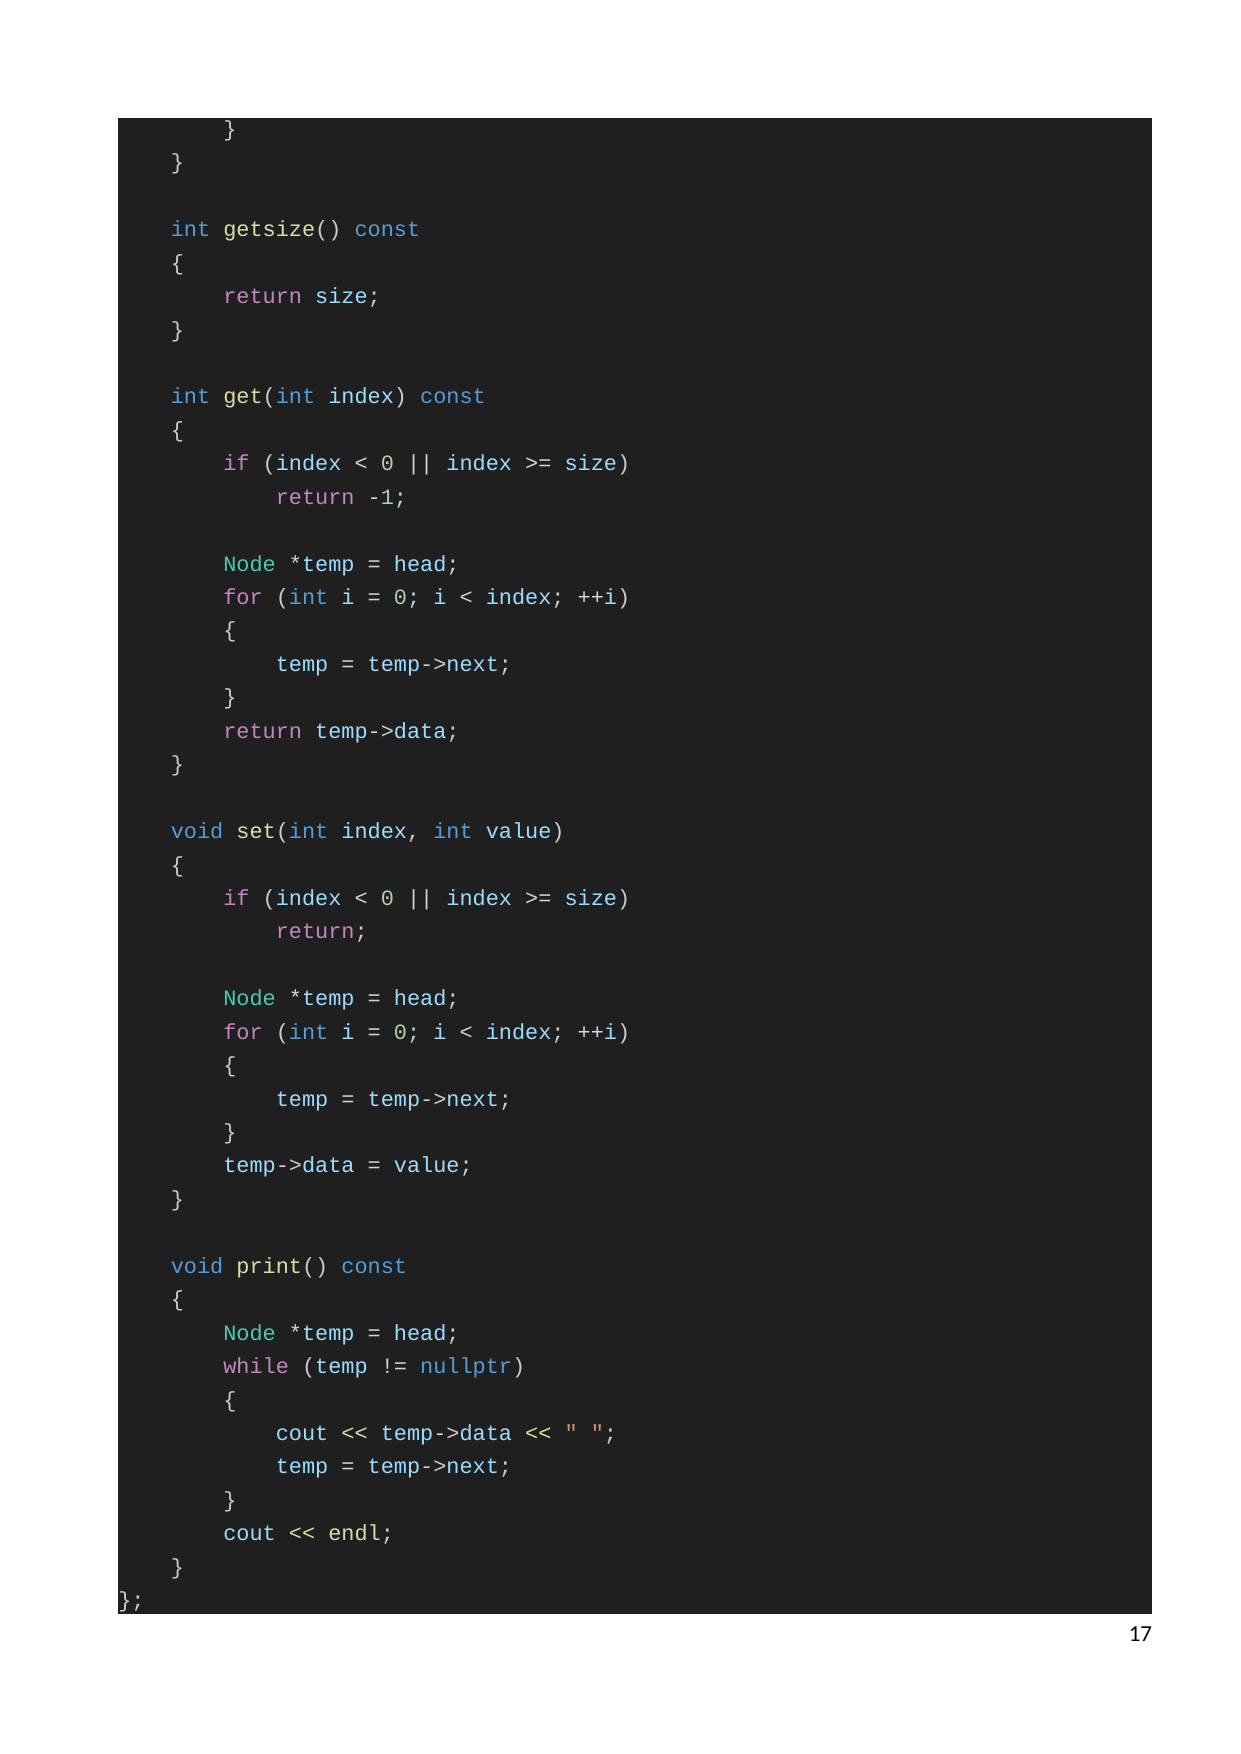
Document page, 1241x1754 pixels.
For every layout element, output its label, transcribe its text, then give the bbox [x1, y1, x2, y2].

text if (index < 0 || index >= size) [118, 887, 1152, 912]
text } [118, 753, 1152, 778]
text temp->data = value; [118, 1155, 1152, 1179]
text void print() const [118, 1255, 1152, 1280]
text } [118, 319, 1152, 343]
text } [118, 1489, 1152, 1514]
text for (int i = 0; i < index; ++i) [118, 1021, 1152, 1046]
text } [118, 1556, 1152, 1581]
text int get(int index) const [118, 386, 1152, 410]
text { [118, 620, 1152, 644]
text { [118, 252, 1152, 277]
text cout << endl; [118, 1522, 1152, 1547]
text { [118, 854, 1152, 878]
text return -1; [118, 486, 1152, 511]
text temp = temp->next; [118, 653, 1152, 678]
text Node *temp = head; [118, 987, 1152, 1012]
text return; [118, 921, 1152, 945]
text return temp->data; [118, 720, 1152, 745]
text { [118, 1389, 1152, 1413]
text for (int i = 0; i < index; ++i) [118, 586, 1152, 611]
text } [118, 687, 1152, 711]
text temp = temp->next; [118, 1088, 1152, 1113]
text } [118, 1188, 1152, 1213]
text Node *temp = head; [118, 1322, 1152, 1347]
text { [118, 1288, 1152, 1313]
text while (temp != nullptr) [118, 1355, 1152, 1380]
text }; [118, 1589, 1152, 1614]
text Node *temp = head; [118, 553, 1152, 578]
text return size; [118, 285, 1152, 310]
text if (index < 0 || index >= size) [118, 452, 1152, 477]
text { [118, 1054, 1152, 1079]
text temp = temp->next; [118, 1456, 1152, 1480]
text { [118, 419, 1152, 444]
text } [118, 118, 1152, 143]
text } [118, 152, 1152, 176]
text } [118, 1121, 1152, 1146]
text cout << temp->data << " "; [118, 1422, 1152, 1447]
text int getsize() const [118, 218, 1152, 243]
text void set(int index, int value) [118, 820, 1152, 845]
